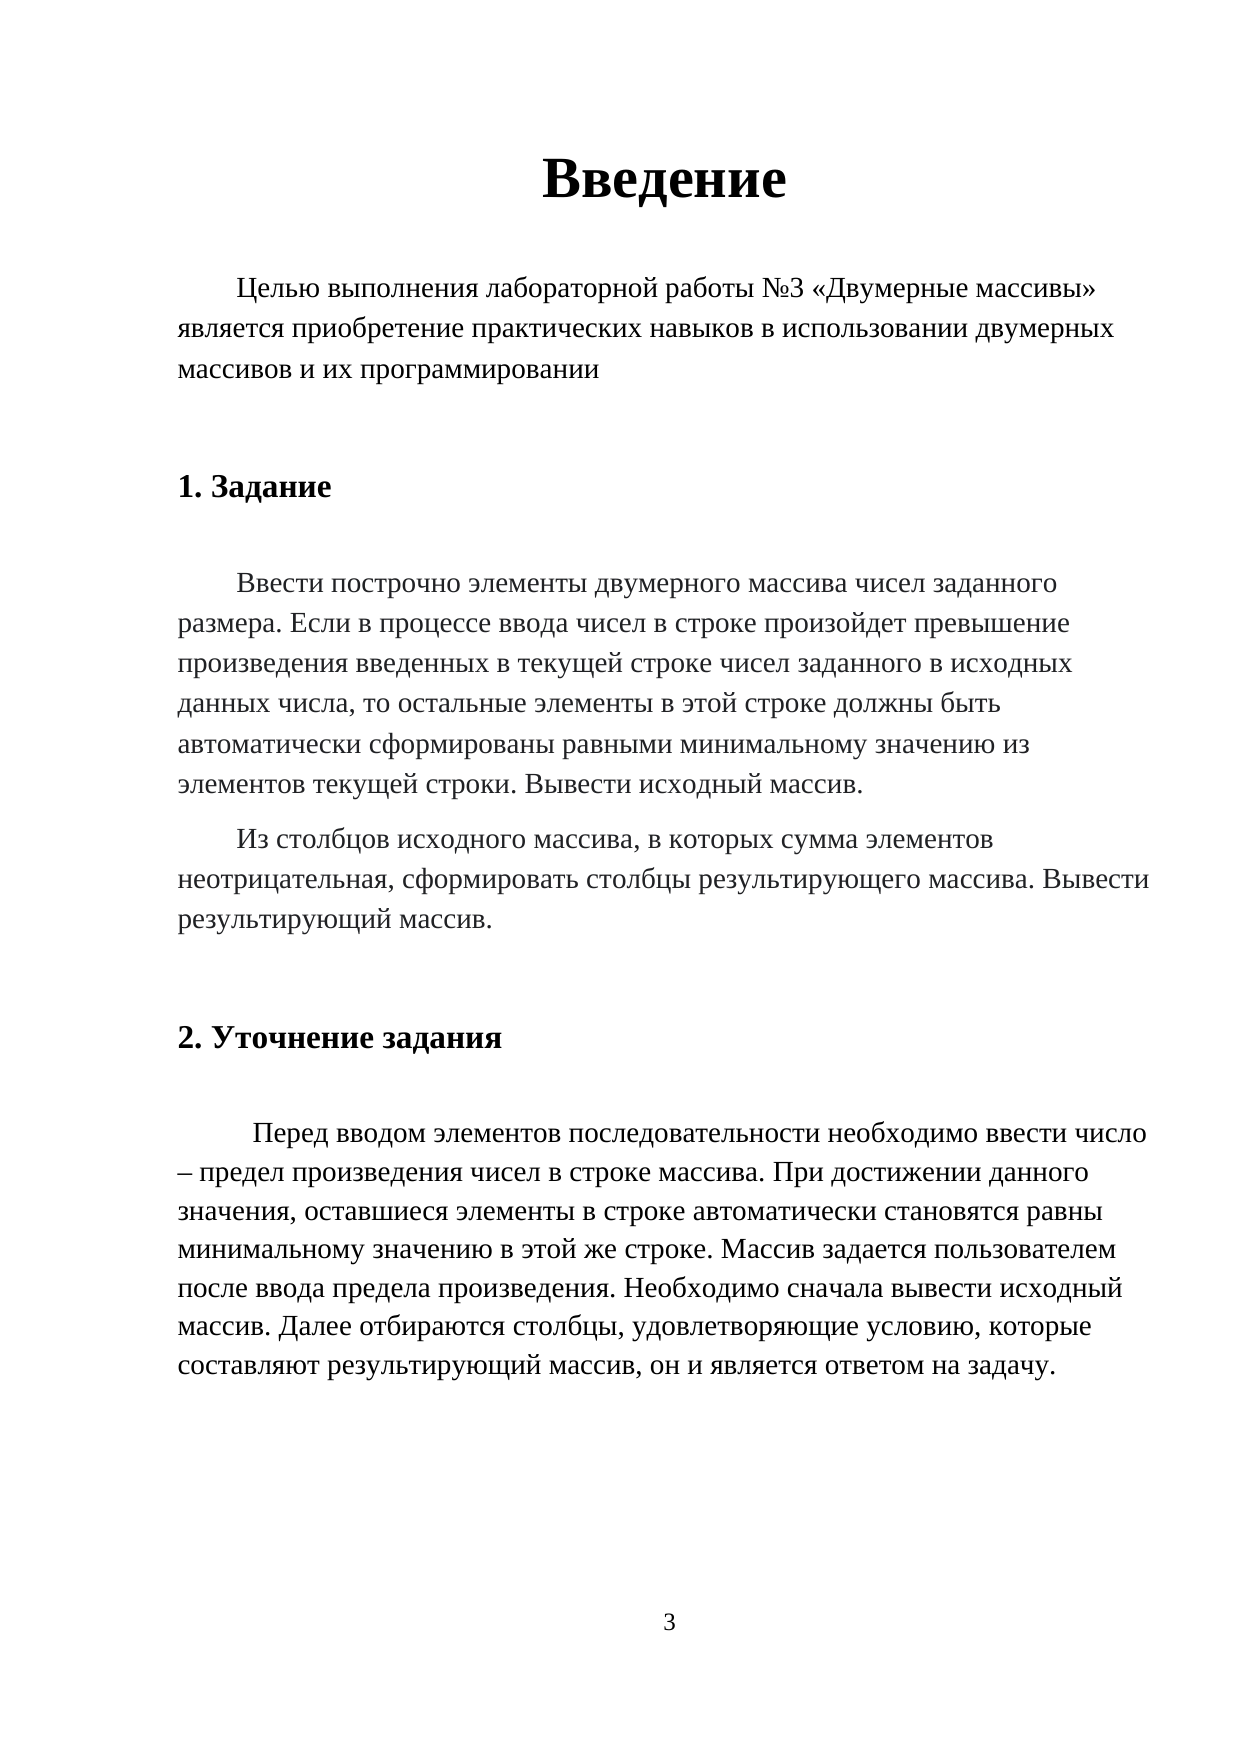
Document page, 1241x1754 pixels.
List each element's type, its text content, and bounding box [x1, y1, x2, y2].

text Ввести построчно элементы двумерного массива чисел заданного размера. Если в процессе ввода чисел в строке произойдет превышение произведения введенных в текущей строке чисел заданного в исходных данных числа, то остальные элементы в этой строке должны быть автоматически сформированы равными минимальному значению из элементов текущей строки. Вывести исходный массив. [177, 565, 1152, 799]
text Введение [177, 143, 1152, 210]
subtitle 1. Задание [177, 467, 1152, 505]
subtitle 2. Уточнение задания [177, 1017, 1152, 1055]
text Из столбцов исходного массива, в которых сумма элементов неотрицательная, сформировать столбцы результирующего массива. Вывести результирующий массив. [177, 821, 1152, 935]
text Целью выполнения лабораторной работы №3 «Двумерные массивы» является приобретение практических навыков в использовании двумерных массивов и их программировании [177, 270, 1152, 384]
text Перед вводом элементов последовательности необходимо ввести число – предел произведения чисел в строке массива. При достижении данного значения, оставшиеся элементы в строке автоматически становятся равны минимальному значению в этой же строке. Массив задается пользователем после ввода предела произведения. Необходимо сначала вывести исходный массив. Далее отбираются столбцы, удовлетворяющие условию, которые составляют результирующий массив, он и является ответом на задачу. [177, 1116, 1152, 1380]
